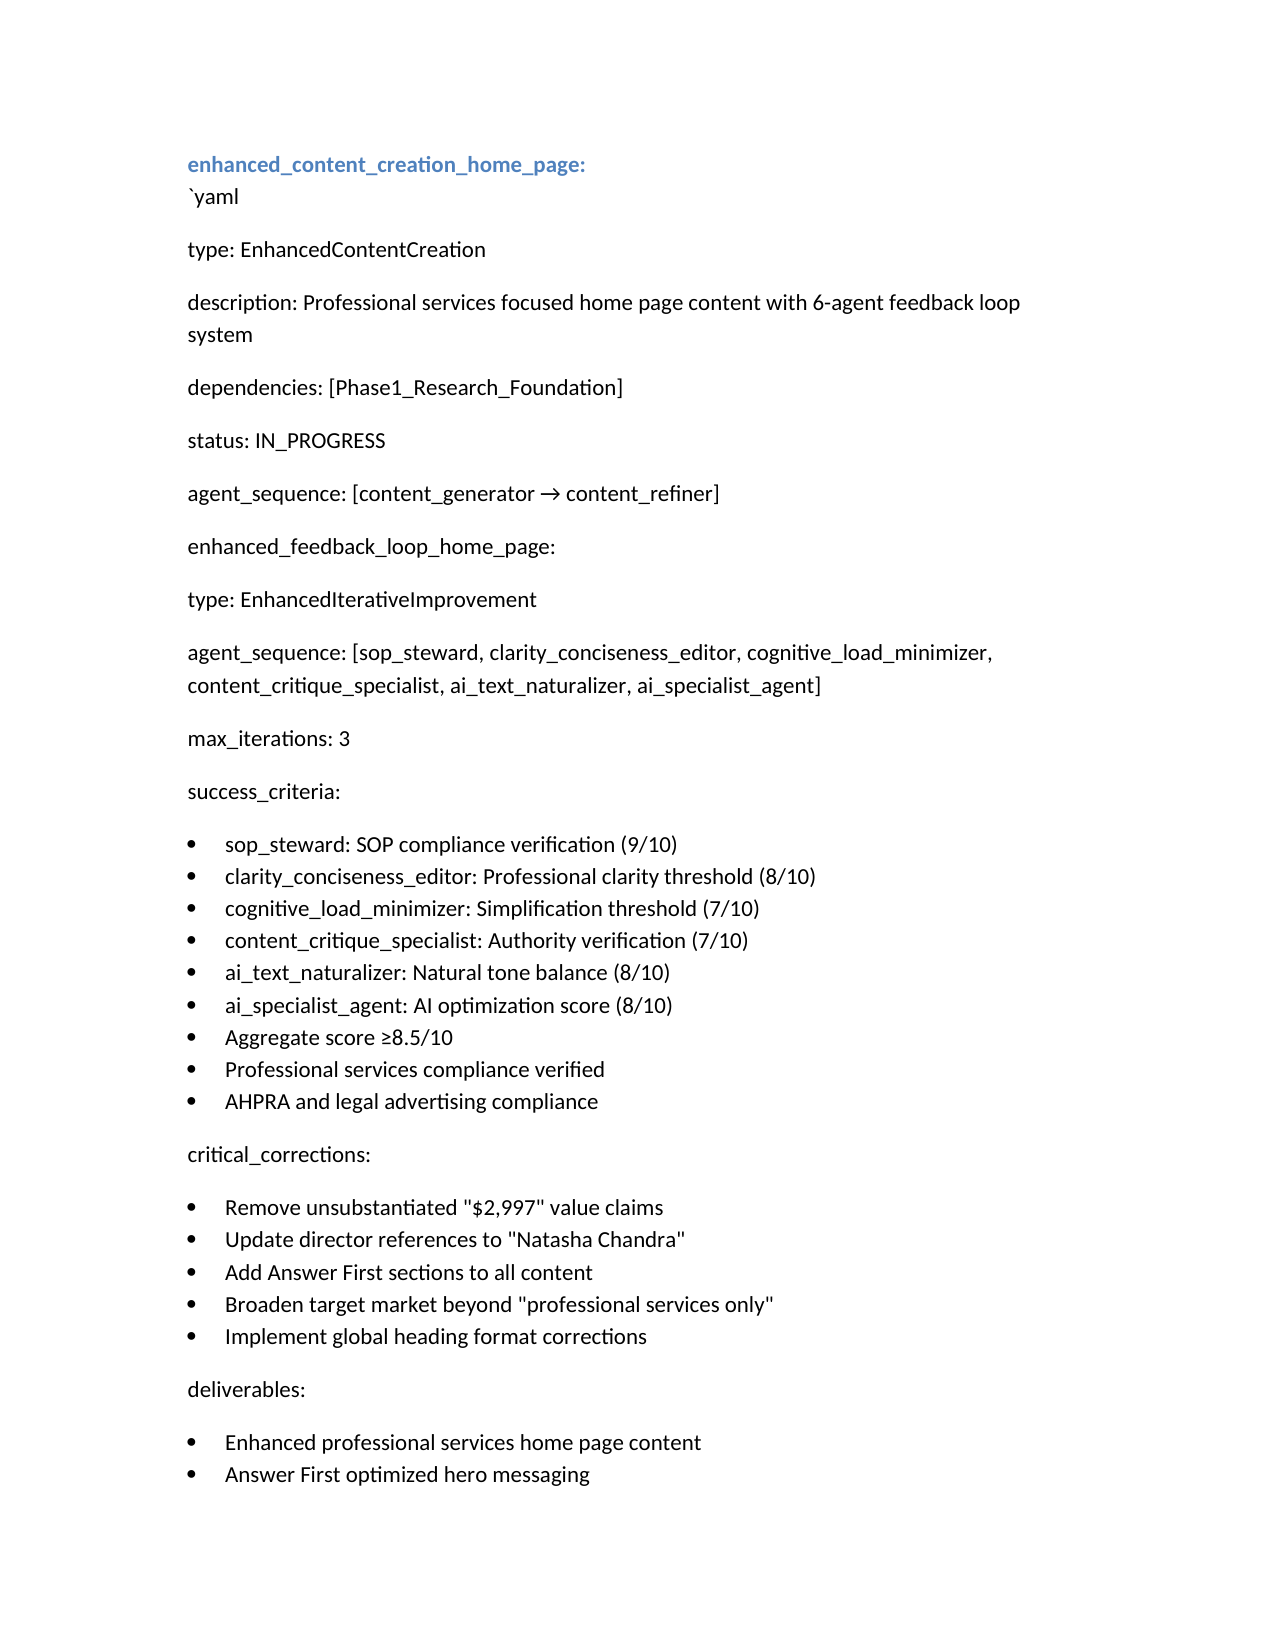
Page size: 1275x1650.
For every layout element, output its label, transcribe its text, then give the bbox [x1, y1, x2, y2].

subtitle enhanced_content_creation_home_page: [187, 150, 1087, 178]
text `yaml [187, 182, 1087, 210]
list cognitive_load_minimizer: Simplification threshold (7/10) [187, 894, 1087, 922]
text agent_sequence: [sop_steward, clarity_conciseness_editor, cognitive_load_minimizer, content_critique_specialist, ai_text_naturalizer, ai_specialist_agent] [187, 638, 1087, 699]
text critical_corrections: [187, 1140, 1087, 1168]
list Enhanced professional services home page content [187, 1428, 1087, 1456]
text max_iterations: 3 [187, 724, 1087, 752]
list clarity_conciseness_editor: Professional clarity threshold (8/10) [187, 862, 1087, 890]
list AHPRA and legal advertising compliance [187, 1087, 1087, 1115]
text deliverables: [187, 1375, 1087, 1403]
text status: IN_PROGRESS [187, 426, 1087, 454]
list Professional services compliance verified [187, 1055, 1087, 1083]
list content_critique_specialist: Authority verification (7/10) [187, 926, 1087, 954]
list ai_specialist_agent: AI optimization score (8/10) [187, 991, 1087, 1019]
text description: Professional services focused home page content with 6-agent feedback loop system [187, 288, 1087, 348]
text type: EnhancedContentCreation [187, 235, 1087, 263]
text enhanced_feedback_loop_home_page: [187, 532, 1087, 561]
list Implement global heading format corrections [187, 1322, 1087, 1350]
text success_criteria: [187, 777, 1087, 805]
list Add Answer First sections to all content [187, 1258, 1087, 1286]
list Answer First optimized hero messaging [187, 1460, 1087, 1488]
text dependencies: [Phase1_Research_Foundation] [187, 373, 1087, 401]
list ai_text_naturalizer: Natural tone balance (8/10) [187, 958, 1087, 987]
list Remove unsubstantiated "$2,997" value claims [187, 1193, 1087, 1221]
list Broaden target market beyond "professional services only" [187, 1290, 1087, 1318]
list Update director references to "Natasha Chandra" [187, 1226, 1087, 1253]
list sop_steward: SOP compliance verification (9/10) [187, 830, 1087, 858]
text type: EnhancedIterativeImprovement [187, 586, 1087, 613]
list Aggregate score ≥8.5/10 [187, 1023, 1087, 1051]
text agent_sequence: [content_generator → content_refiner] [187, 479, 1087, 507]
